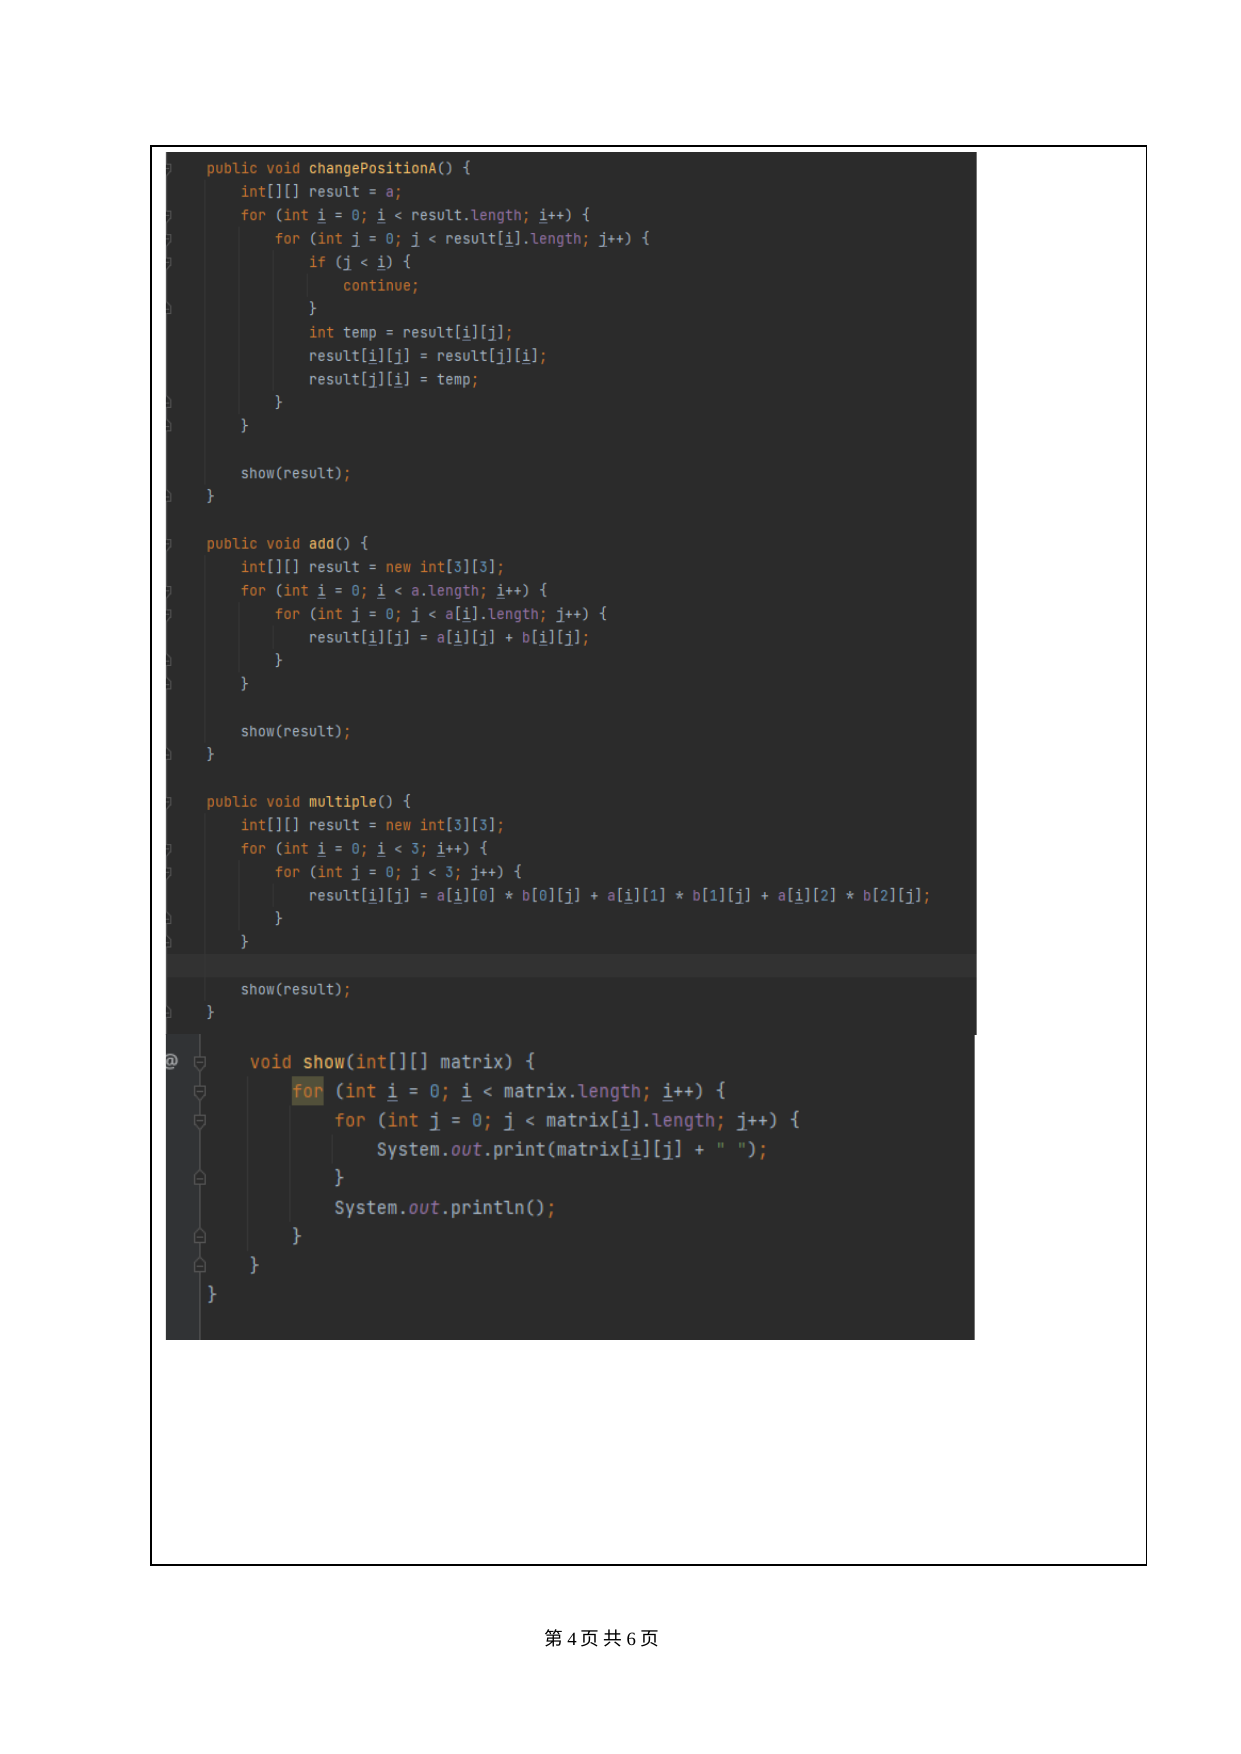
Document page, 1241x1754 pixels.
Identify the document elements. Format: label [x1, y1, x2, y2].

picture [165, 152, 977, 1340]
